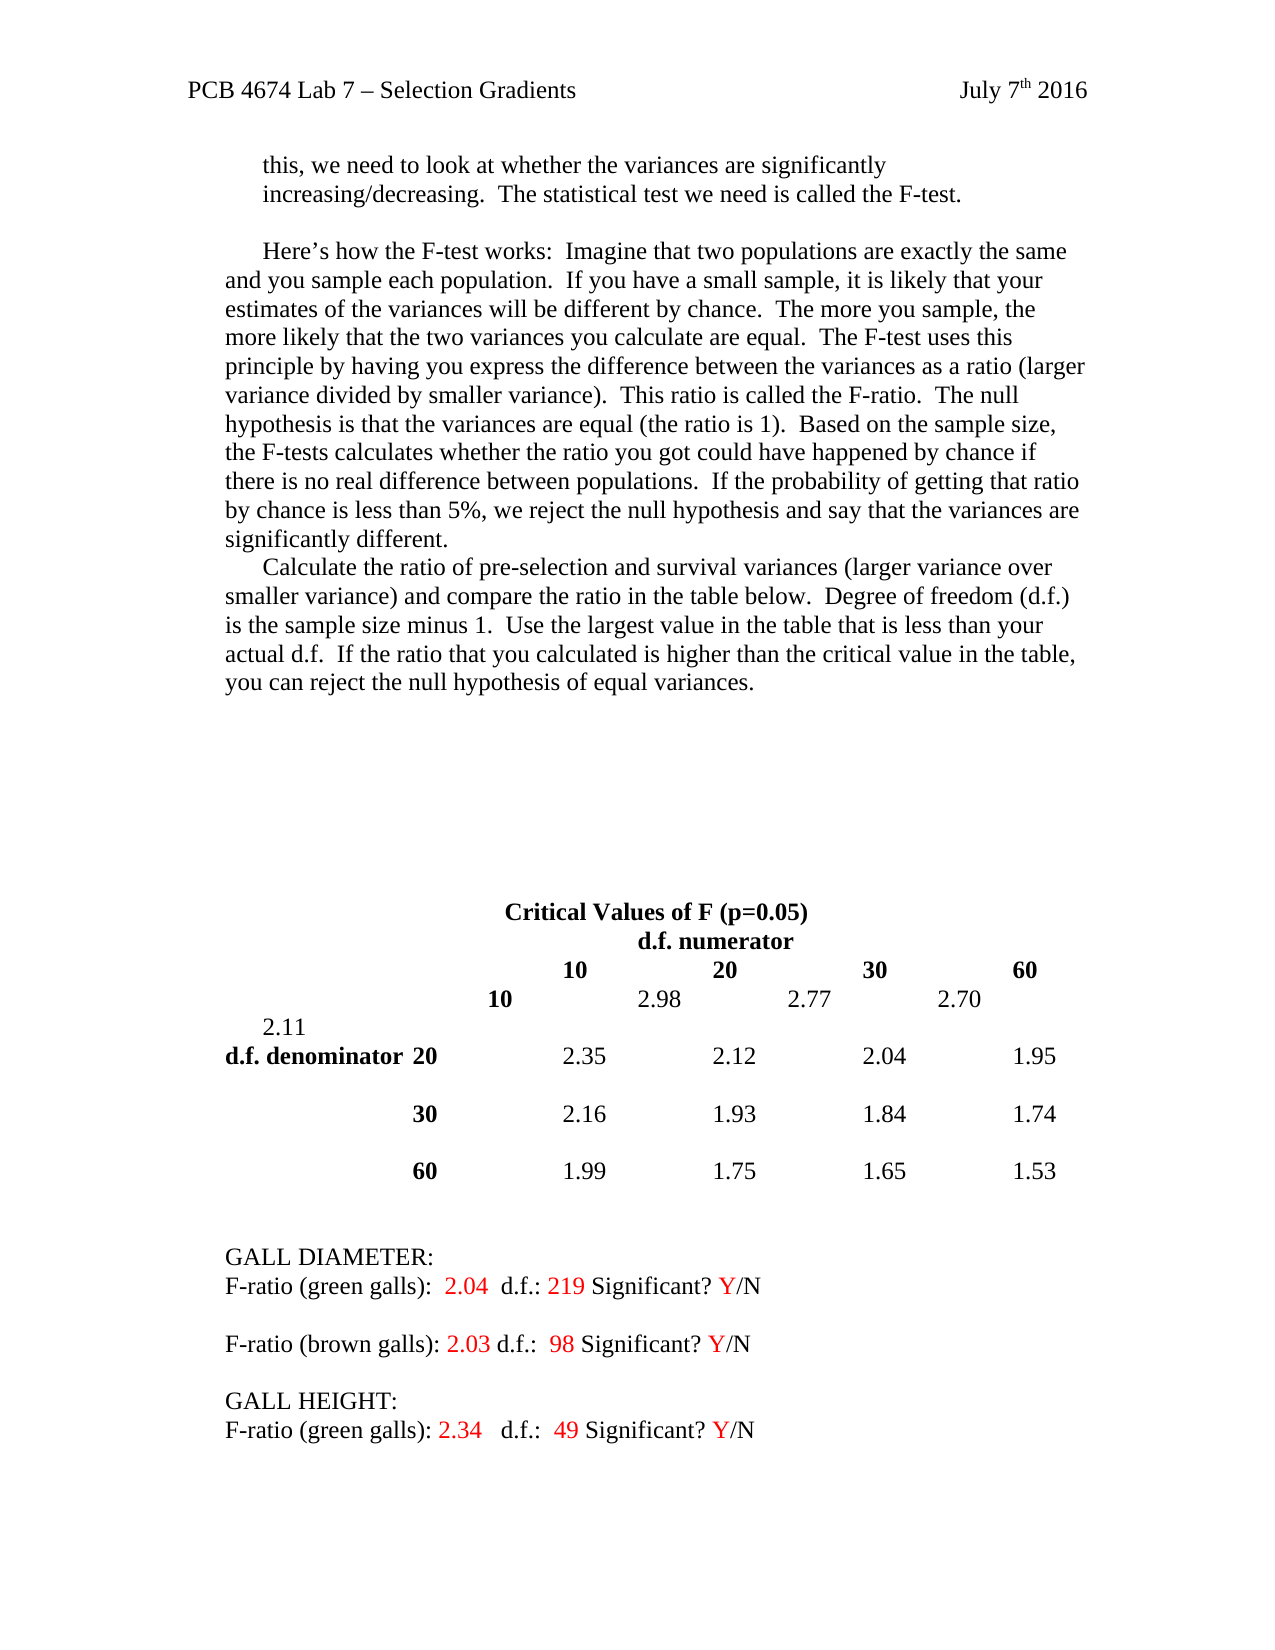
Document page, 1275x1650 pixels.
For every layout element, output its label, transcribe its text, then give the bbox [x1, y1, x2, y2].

text GALL HEIGHT: [225, 1386, 1087, 1415]
text 30 2.16 1.93 1.84 1.74 [225, 1099, 1087, 1156]
text F-ratio (brown galls): 2.03 d.f.: 98 Significant? Y/N [225, 1329, 1087, 1357]
text 10 20 30 60 10 2.98 2.77 2.70 2.11 [225, 955, 1087, 1041]
text d.f. numerator [225, 926, 1087, 955]
text Here’s how the F-test works: Imagine that two populations are exactly the same and you sample each population. If you have a small sample, it is likely that your estimates of the variances will be different by chance. The more you sample, the more likely that the two variances you calculate are equal. The F-test uses this principle by having you express the difference between the variances as a ratio (larger variance divided by smaller variance). This ratio is called the F-ratio. The null hypothesis is that the variances are equal (the ratio is 1). Based on the sample size, the F-tests calculates whether the ratio you got could have happened by chance if there is no real difference between populations. If the probability of getting that ratio by chance is less than 5%, we reject the null hypothesis and say that the variances are significantly different. [225, 236, 1087, 552]
text d.f. denominator 20 2.35 2.12 2.04 1.95 [225, 1041, 1087, 1099]
text GALL DIAMETER: [225, 1242, 1087, 1271]
text Critical Values of F (p=0.05) [225, 897, 1087, 926]
text 60 1.99 1.75 1.65 1.53 [225, 1156, 1087, 1214]
text F-ratio (green galls): 2.34 d.f.: 49 Significant? Y/N [225, 1415, 1087, 1444]
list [225, 150, 1087, 207]
text F-ratio (green galls): 2.04 d.f.: 219 Significant? Y/N [225, 1271, 1087, 1300]
text Calculate the ratio of pre-selection and survival variances (larger variance over smaller variance) and compare the ratio in the table below. Degree of freedom (d.f.) is the sample size minus 1. Use the largest value in the table that is less than your actual d.f. If the ratio that you calculated is higher than the critical value in the table, you can reject the null hypothesis of equal variances. [225, 552, 1087, 696]
